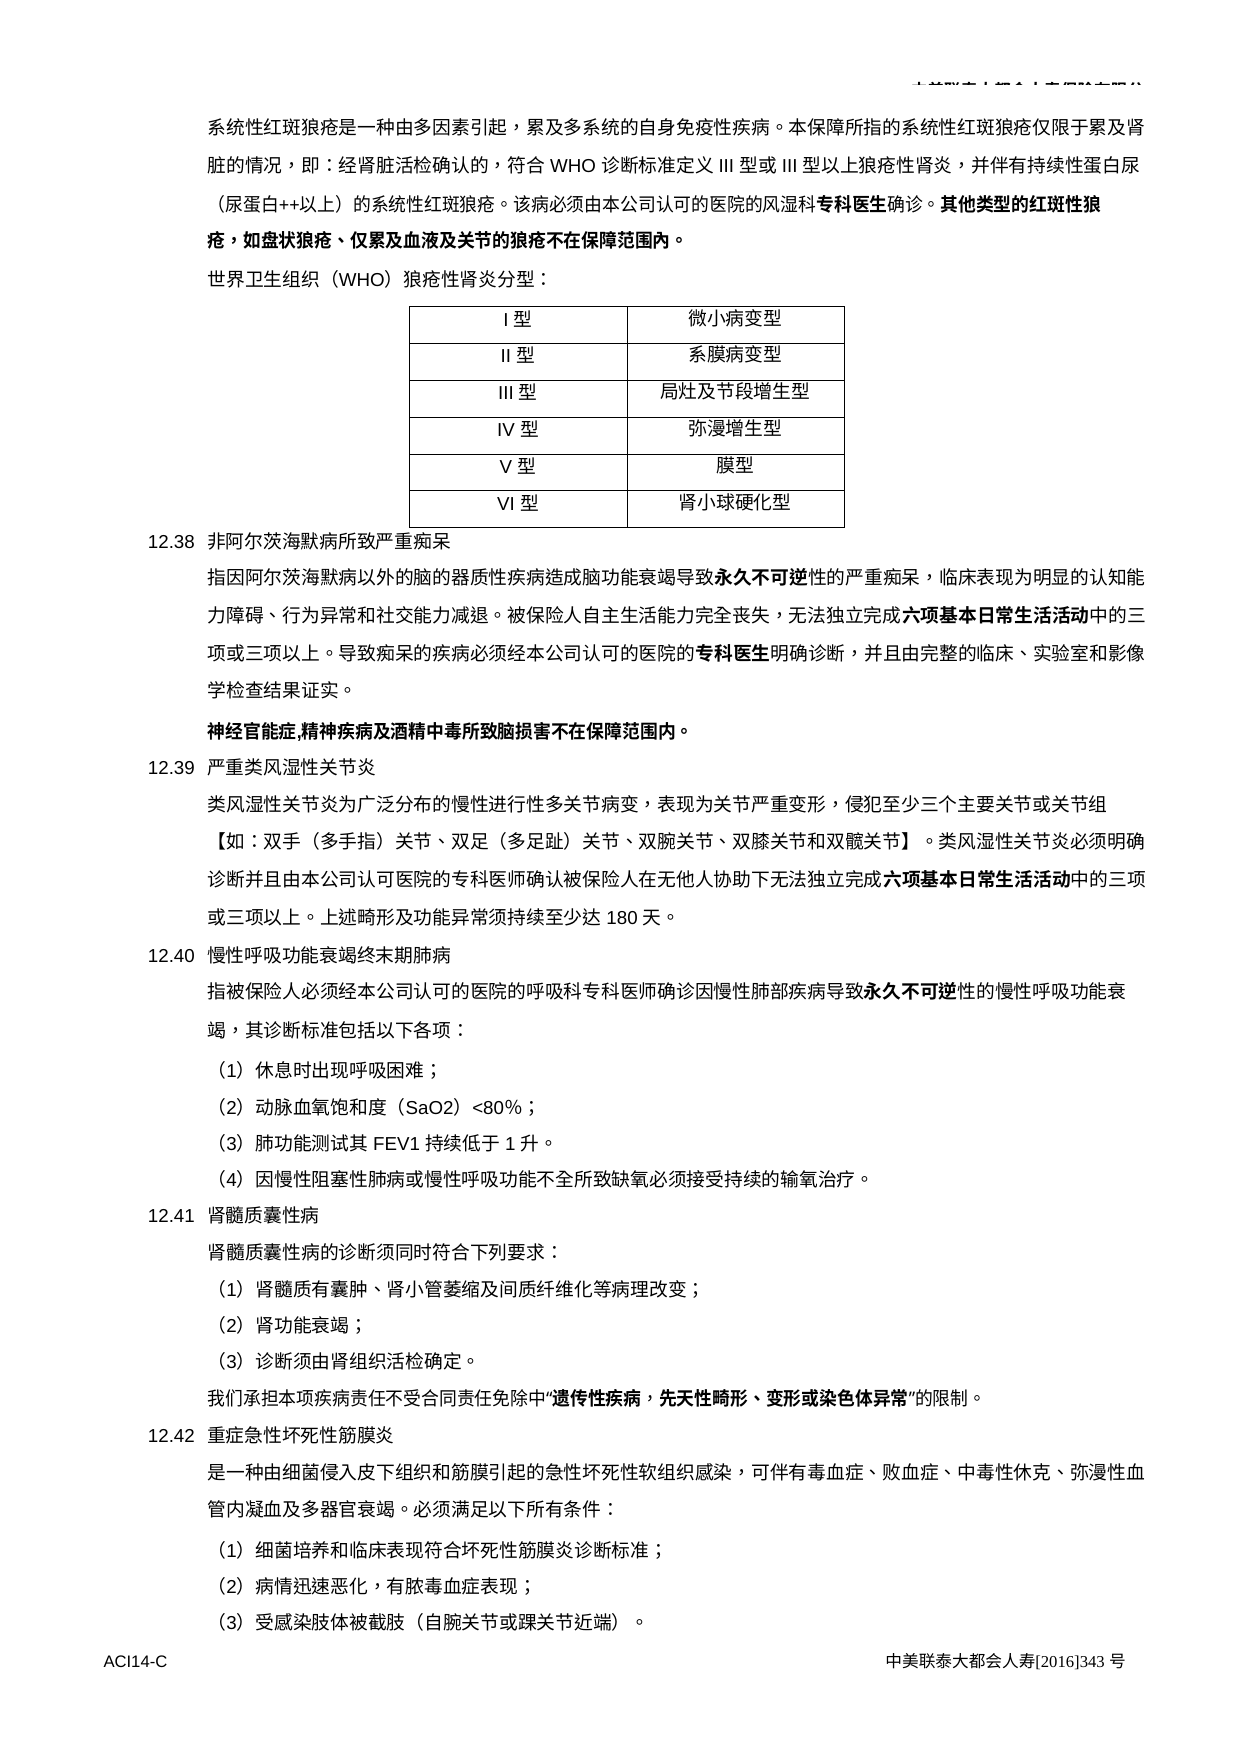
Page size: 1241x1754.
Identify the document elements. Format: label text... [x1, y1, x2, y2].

text （3）肺功能测试其 FEV1 持续低于 1 升。 [207, 1130, 1163, 1156]
text （1）休息时出现呼吸困难； [207, 1058, 1163, 1083]
list 严重类风湿性关节炎 [148, 754, 1163, 780]
table_header 微小病变型 [628, 307, 844, 343]
text （3）诊断须由肾组织活检确定。 [207, 1349, 1163, 1374]
table_cell IV 型 [410, 418, 627, 453]
list 肾髓质囊性病 [148, 1203, 1163, 1228]
table_cell III 型 [410, 381, 627, 417]
text （2）肾功能衰竭； [207, 1313, 1163, 1338]
text 【如：双手（多手指）关节、双足（多足趾）关节、双腕关节、双膝关节和双髋关节】。类风湿性关节炎必须明确诊断并且由本公司认可医院的专科医师确认被保险人在无他人协助下无法独立完成六项基本日常生活活动中的三项或三项以上。上述畸形及功能异常须持续至少达 180 天。 [207, 828, 1146, 929]
text 是一种由细菌侵入皮下组织和筋膜引起的急性坏死性软组织感染，可伴有毒血症、败血症、中毒性休克、弥漫性血管内凝血及多器官衰竭。必须满足以下所有条件： [207, 1459, 1145, 1522]
text 世界卫生组织（WHO）狼疮性肾炎分型： [207, 267, 1163, 292]
table_cell II 型 [410, 344, 627, 380]
text （2）病情迅速恶化，有脓毒血症表现； [207, 1573, 1163, 1599]
table_header I 型 [410, 307, 627, 343]
table_cell 系膜病变型 [628, 344, 844, 380]
text （3）受感染肢体被截肢（自腕关节或踝关节近端）。 [207, 1609, 1163, 1635]
list 慢性呼吸功能衰竭终末期肺病 [148, 942, 1163, 968]
table_cell 肾小球硬化型 [628, 491, 844, 527]
table_cell 弥漫增生型 [628, 418, 844, 453]
text 指因阿尔茨海默病以外的脑的器质性疾病造成脑功能衰竭导致永久不可逆性的严重痴呆，临床表现为明显的认知能力障碍、行为异常和社交能力减退。被保险人自主生活能力完全丧失，无法独立完成六项基本日常生活活动中的三项或三项以上。导致痴呆的疾病必须经本公司认可的医院的专科医生明确诊断，并且由完整的临床、实验室和影像学检查结果证实。 [207, 564, 1146, 703]
text 我们承担本项疾病责任不受合同责任免除中“遗传性疾病，先天性畸形、变形或染色体异常”的限制。 [207, 1385, 1163, 1411]
table_cell 局灶及节段增生型 [628, 381, 844, 417]
text （2）动脉血氧饱和度（SaO2）<80％； [207, 1094, 1163, 1119]
text （尿蛋白++以上）的系统性红斑狼疮。该病必须由本公司认可的医院的风湿科专科医生确诊。其他类型的红斑性狼 疮，如盘状狼疮、仅累及血液及关节的狼疮不在保障范围內。 [207, 191, 1149, 252]
text （1）肾髓质有囊肿、肾小管萎缩及间质纤维化等病理改变； [207, 1277, 1163, 1302]
table_cell VI 型 [410, 491, 627, 527]
list 重症急性坏死性筋膜炎 [148, 1423, 1163, 1448]
list 非阿尔茨海默病所致严重痴呆 [148, 528, 1163, 554]
text 类风湿性关节炎为广泛分布的慢性进行性多关节病变，表现为关节严重变形，侵犯至少三个主要关节或关节组 [207, 791, 1163, 816]
table_cell 膜型 [628, 455, 844, 490]
text 肾髓质囊性病的诊断须同时符合下列要求： [207, 1239, 1163, 1265]
subtitle 神经官能症,精神疾病及酒精中毒所致脑损害不在保障范围内。 [207, 718, 1163, 744]
text （1）细菌培养和临床表现符合坏死性筋膜炎诊断标准； [207, 1537, 1163, 1563]
text 系统性红斑狼疮是一种由多因素引起，累及多系统的自身免疫性疾病。本保障所指的系统性红斑狼疮仅限于累及肾脏的情况，即：经肾脏活检确认的，符合 WHO 诊断标准定义 III 型或 III 型以上狼疮性肾炎，并伴有持续性蛋白尿 [207, 114, 1153, 178]
table_cell V 型 [410, 455, 627, 490]
text （4）因慢性阻塞性肺病或慢性呼吸功能不全所致缺氧必须接受持续的输氧治疗。 [207, 1166, 1163, 1192]
text 指被保险人必须经本公司认可的医院的呼吸科专科医师确诊因慢性肺部疾病导致永久不可逆性的慢性呼吸功能衰竭，其诊断标准包括以下各项： [207, 979, 1127, 1042]
